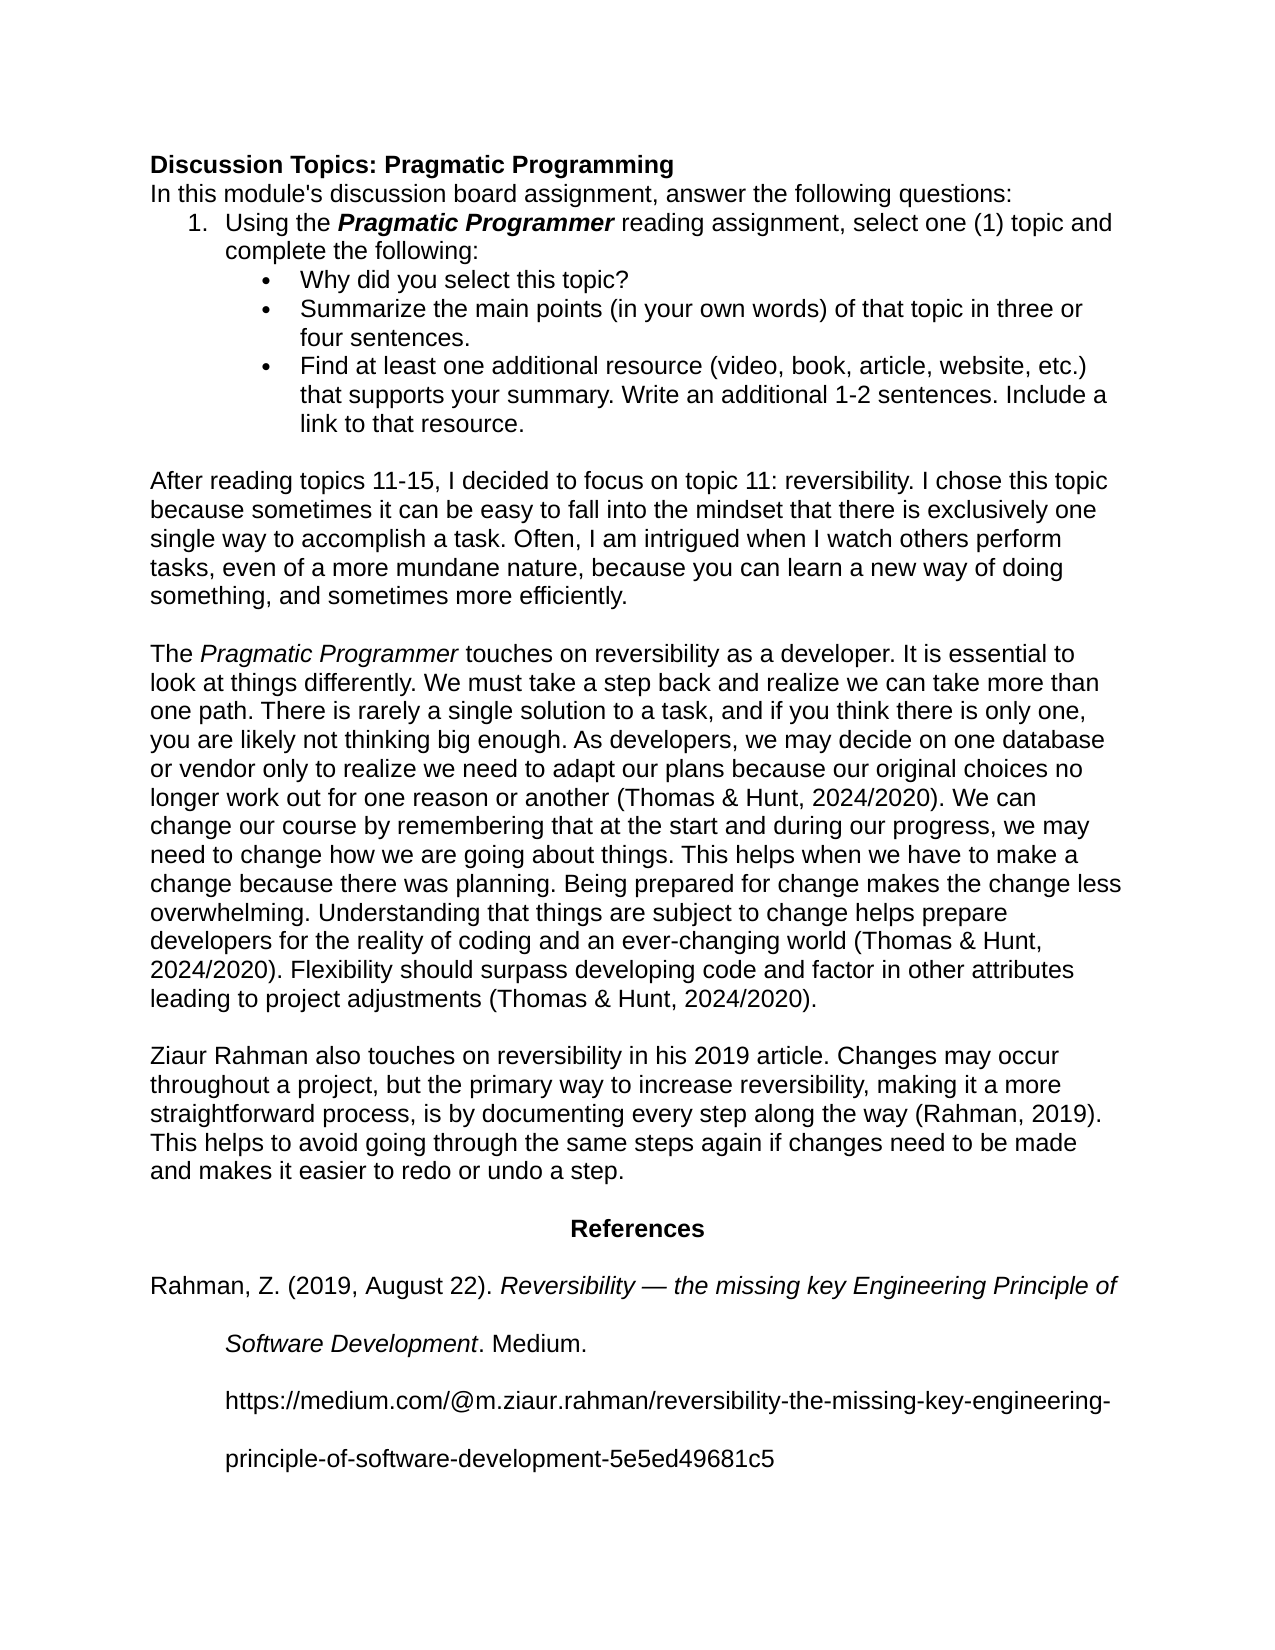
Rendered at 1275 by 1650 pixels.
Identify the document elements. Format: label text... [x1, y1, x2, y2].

text Rahman, Z. (2019, August 22). Reversibility — the missing key Engineering Principle of Software Development. Medium. https://medium.com/@m.ziaur.rahman/reversibility-the-missing-key-engineering-principle-of-software-development-5e5ed49681c5 [150, 1271, 1125, 1472]
text After reading topics 11-15, I decided to focus on topic 11: reversibility. I chose this topic because sometimes it can be easy to fall into the mindset that there is exclusively one single way to accomplish a task. Often, I am intrigued when I watch others perform tasks, even of a more mundane nature, because you can learn a new way of doing something, and sometimes more efficiently. [150, 466, 1125, 610]
text Discussion Topics: Pragmatic Programming [150, 150, 1125, 179]
text The Pragmatic Programmer touches on reversibility as a developer. It is essential to look at things differently. We must take a step back and realize we can take more than one path. There is rarely a single solution to a task, and if you think there is only one, you are likely not thinking big enough. As developers, we may decide on one database or vendor only to realize we need to adapt our plans because our original choices no longer work out for one reason or another (Thomas & Hunt, 2024/2020). We can change our course by remembering that at the start and during our progress, we may need to change how we are going about things. This helps when we have to make a change because there was planning. Being prepared for change makes the change less overwhelming. Understanding that things are subject to change helps prepare developers for the reality of coding and an ever-changing world (Thomas & Hunt, 2024/2020). Flexibility should surpass developing code and factor in other attributes leading to project adjustments (Thomas & Hunt, 2024/2020). [150, 639, 1125, 1012]
list Why did you select this topic? [262, 265, 1125, 294]
list Find at least one additional resource (video, book, article, website, etc.) that supports your summary. Write an additional 1-2 sentences. Include a link to that resource. [262, 351, 1125, 437]
text Ziaur Rahman also touches on reversibility in his 2019 article. Changes may occur throughout a project, but the primary way to increase reversibility, making it a more straightforward process, is by documenting every step along the way (Rahman, 2019). This helps to avoid going through the same steps again if changes need to be made and makes it easier to redo or undo a step. [150, 1041, 1125, 1185]
text In this module's discussion board assignment, answer the following questions: [150, 179, 1125, 207]
list Using the Pragmatic Programmer reading assignment, select one (1) topic and complete the following: [187, 207, 1125, 265]
text References [150, 1214, 1125, 1242]
list Summarize the main points (in your own words) of that topic in three or four sentences. [262, 294, 1125, 351]
